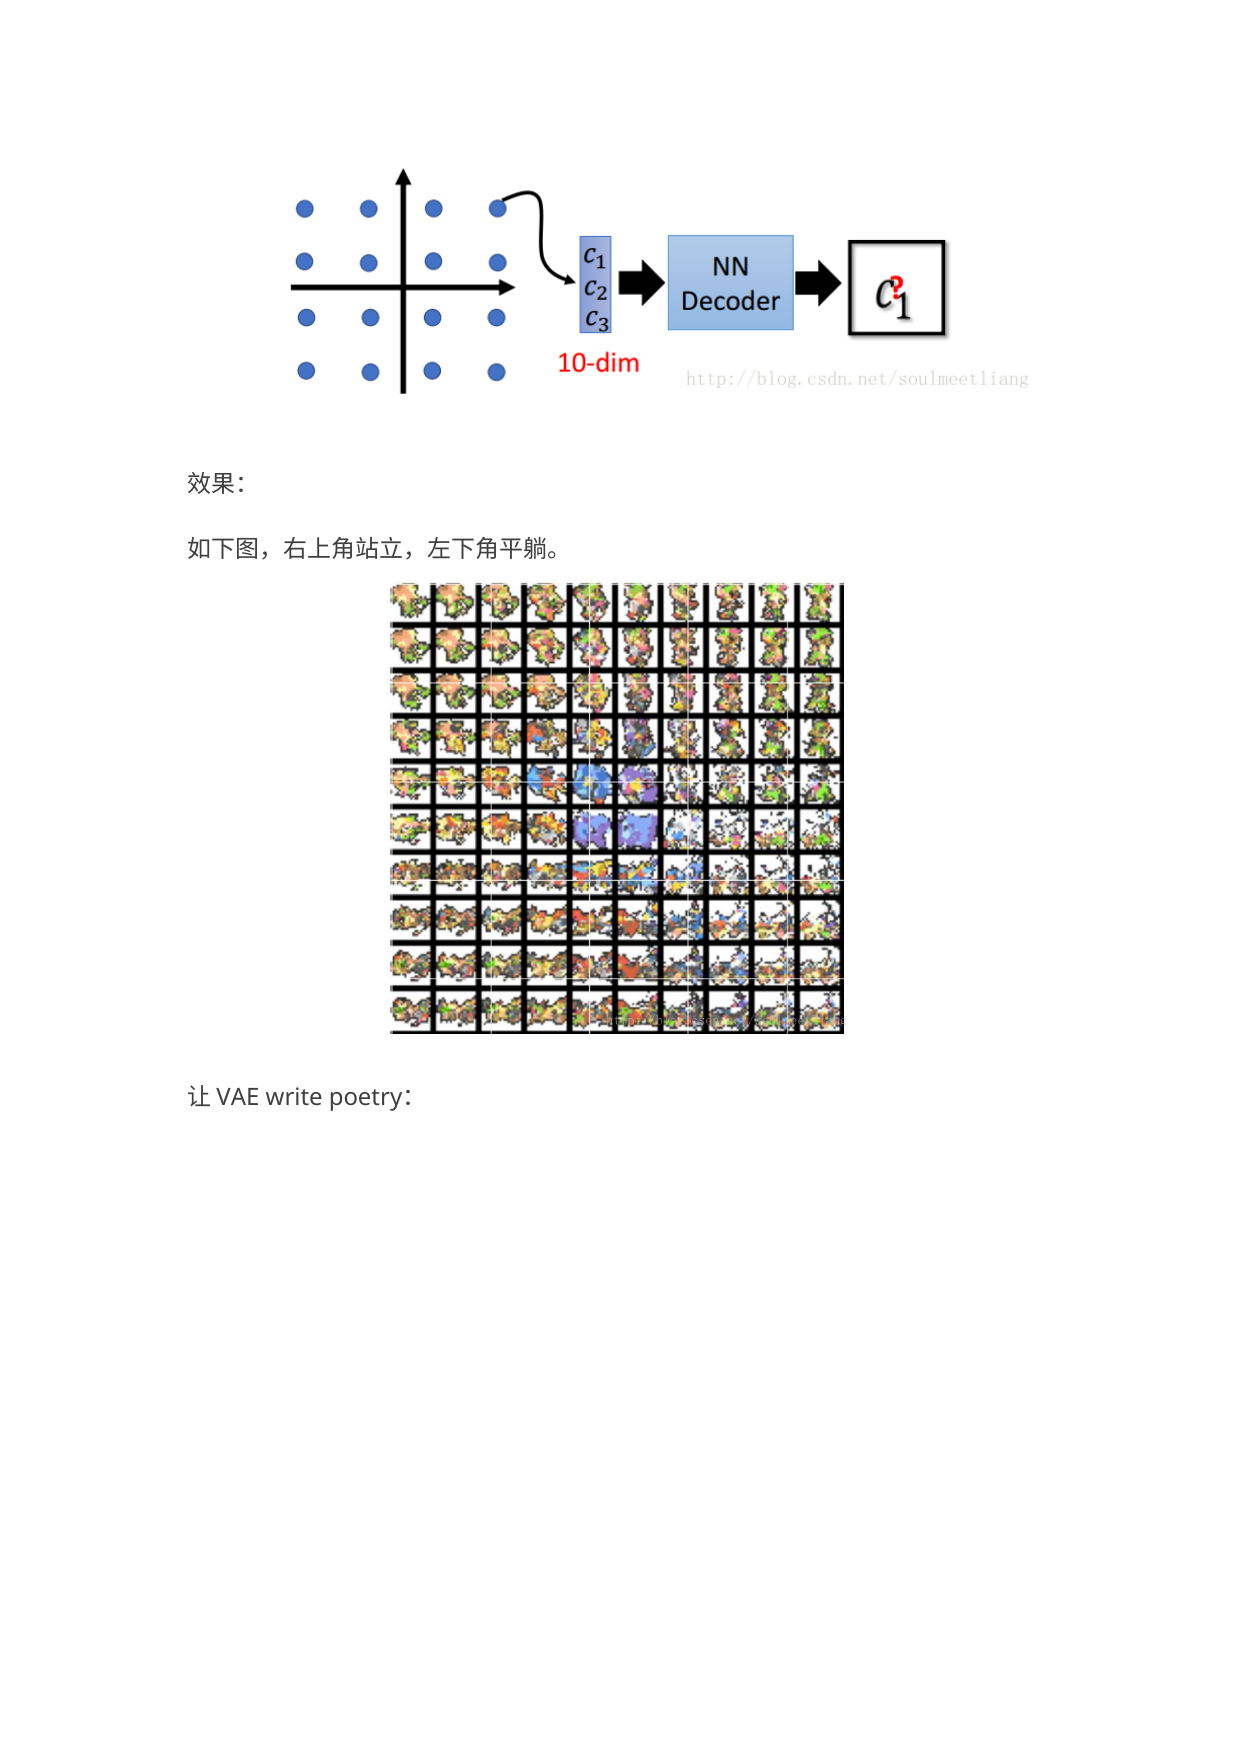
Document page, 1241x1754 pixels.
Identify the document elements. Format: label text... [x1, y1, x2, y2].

picture [386, 579, 855, 1034]
picture [199, 162, 1041, 399]
text 让VAE write poetry： [187, 1062, 1053, 1127]
text 效果： 如下图，右上角站立，左下角平躺。 [187, 449, 1053, 579]
